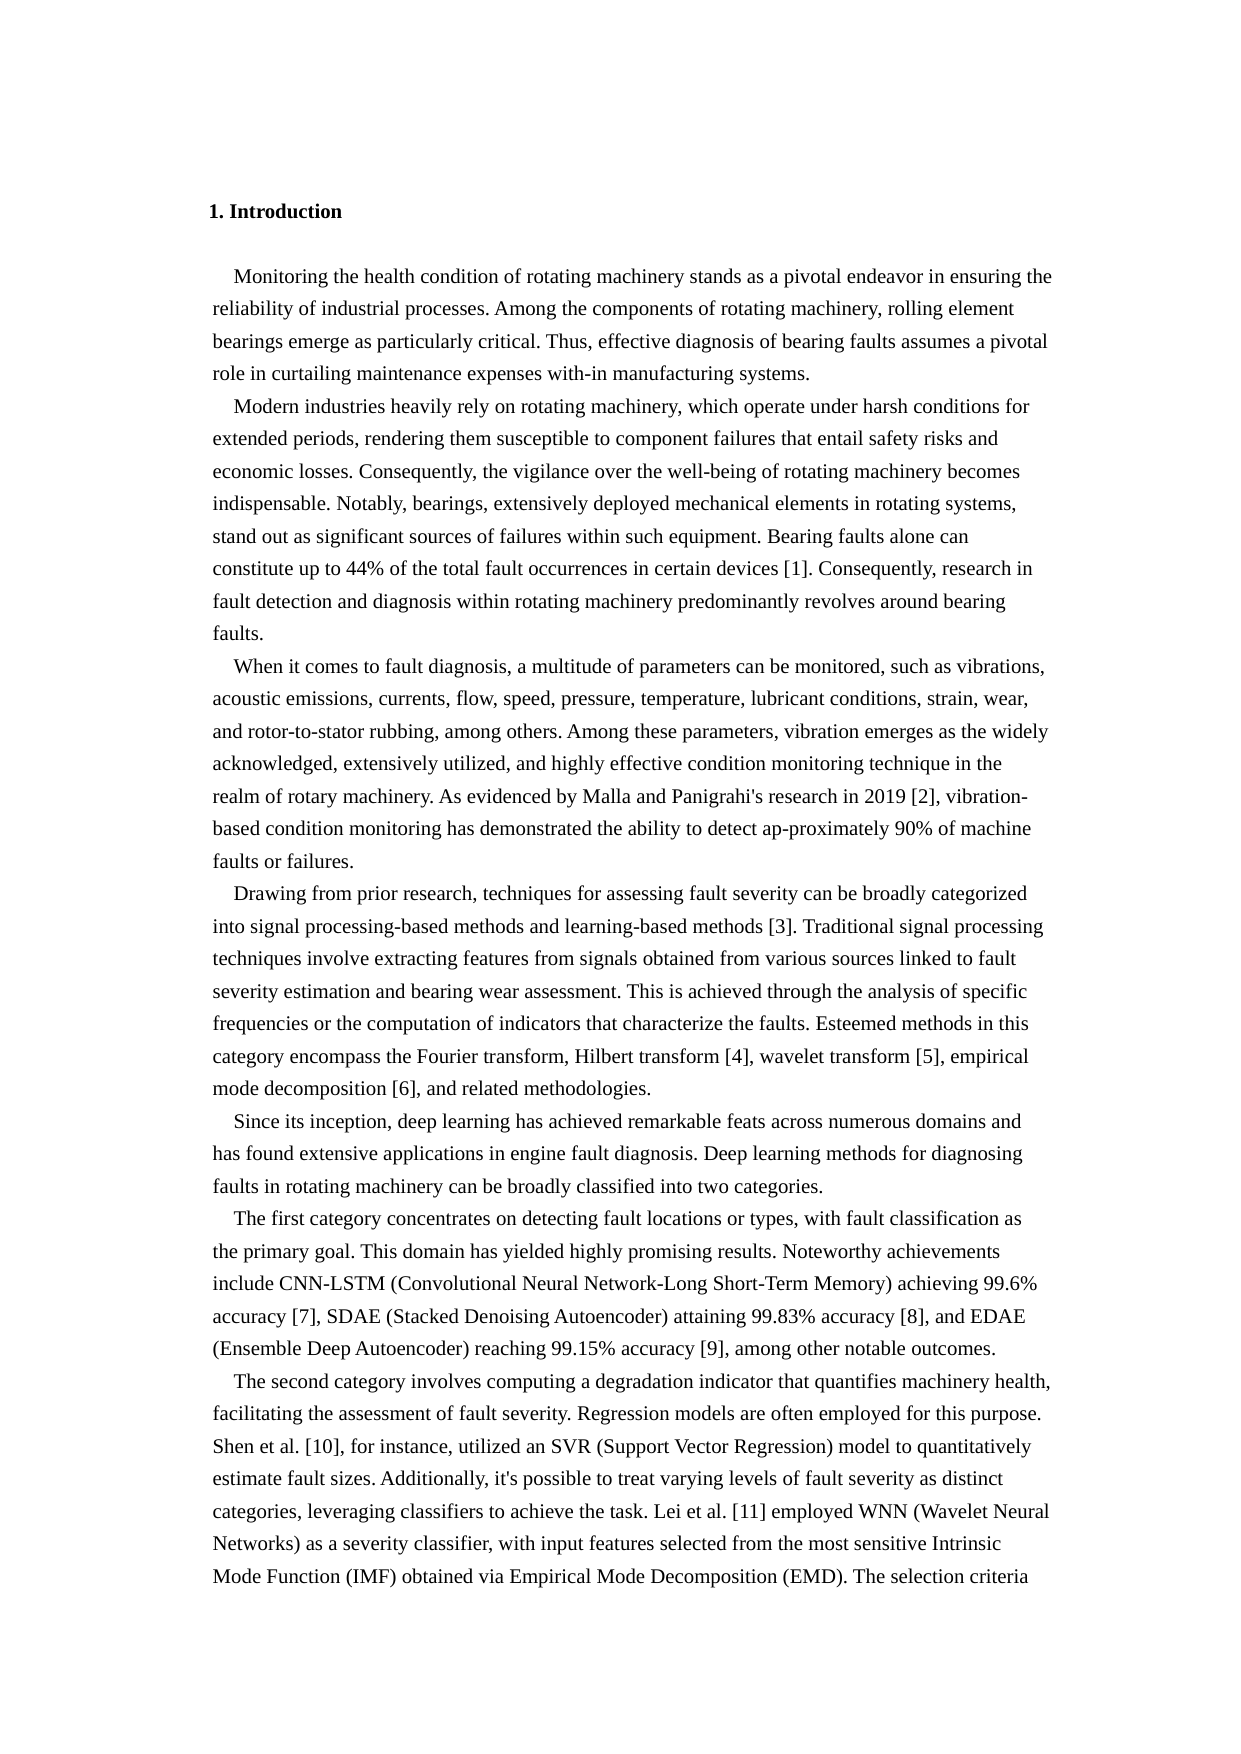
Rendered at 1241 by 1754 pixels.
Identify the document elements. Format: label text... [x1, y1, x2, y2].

text Monitoring the health condition of rotating machinery stands as a pivotal endeavor in ensuring the reliability of industrial processes. Among the components of rotating machinery, rolling element bearings emerge as particularly critical. Thus, effective diagnosis of bearing faults assumes a pivotal role in curtailing maintenance expenses with-in manufacturing systems. [212, 259, 1053, 389]
text Since its inception, deep learning has achieved remarkable feats across numerous domains and has found extensive applications in engine fault diagnosis. Deep learning methods for diagnosing faults in rotating machinery can be broadly classified into two categories. [212, 1104, 1053, 1202]
text Drawing from prior research, techniques for assessing fault severity can be broadly categorized into signal processing-based methods and learning-based methods [3]. Traditional signal processing techniques involve extracting features from signals obtained from various sources linked to fault severity estimation and bearing wear assessment. This is achieved through the analysis of specific frequencies or the computation of indicators that characterize the faults. Esteemed methods in this category encompass the Fourier transform, Hilbert transform [4], wavelet transform [5], empirical mode decomposition [6], and related methodologies. [212, 877, 1053, 1104]
text Modern industries heavily rely on rotating machinery, which operate under harsh conditions for extended periods, rendering them susceptible to component failures that entail safety risks and economic losses. Consequently, the vigilance over the well-being of rotating machinery becomes indispensable. Notably, bearings, extensively deployed mechanical elements in rotating systems, stand out as significant sources of failures within such equipment. Bearing faults alone can constitute up to 44% of the total fault occurrences in certain devices [1]. Consequently, research in fault detection and diagnosis within rotating machinery predominantly revolves around bearing faults. [212, 389, 1053, 649]
text The first category concentrates on detecting fault locations or types, with fault classification as the primary goal. This domain has yielded highly promising results. Noteworthy achievements include CNN-LSTM (Convolutional Neural Network-Long Short-Term Memory) achieving 99.6% accuracy [7], SDAE (Stacked Denoising Autoencoder) attaining 99.83% accuracy [8], and EDAE (Ensemble Deep Autoencoder) reaching 99.15% accuracy [9], among other notable outcomes. [212, 1202, 1053, 1364]
text When it comes to fault diagnosis, a multitude of parameters can be monitored, such as vibrations, acoustic emissions, currents, flow, speed, pressure, temperature, lubricant conditions, strain, wear, and rotor-to-stator rubbing, among others. Among these parameters, vibration emerges as the widely acknowledged, extensively utilized, and highly effective condition monitoring technique in the realm of rotary machinery. As evidenced by Malla and Panigrahi's research in 2019 [2], vibration-based condition monitoring has demonstrated the ability to detect ap-proximately 90% of machine faults or failures. [212, 649, 1053, 877]
text 1. Introduction [187, 194, 1053, 227]
